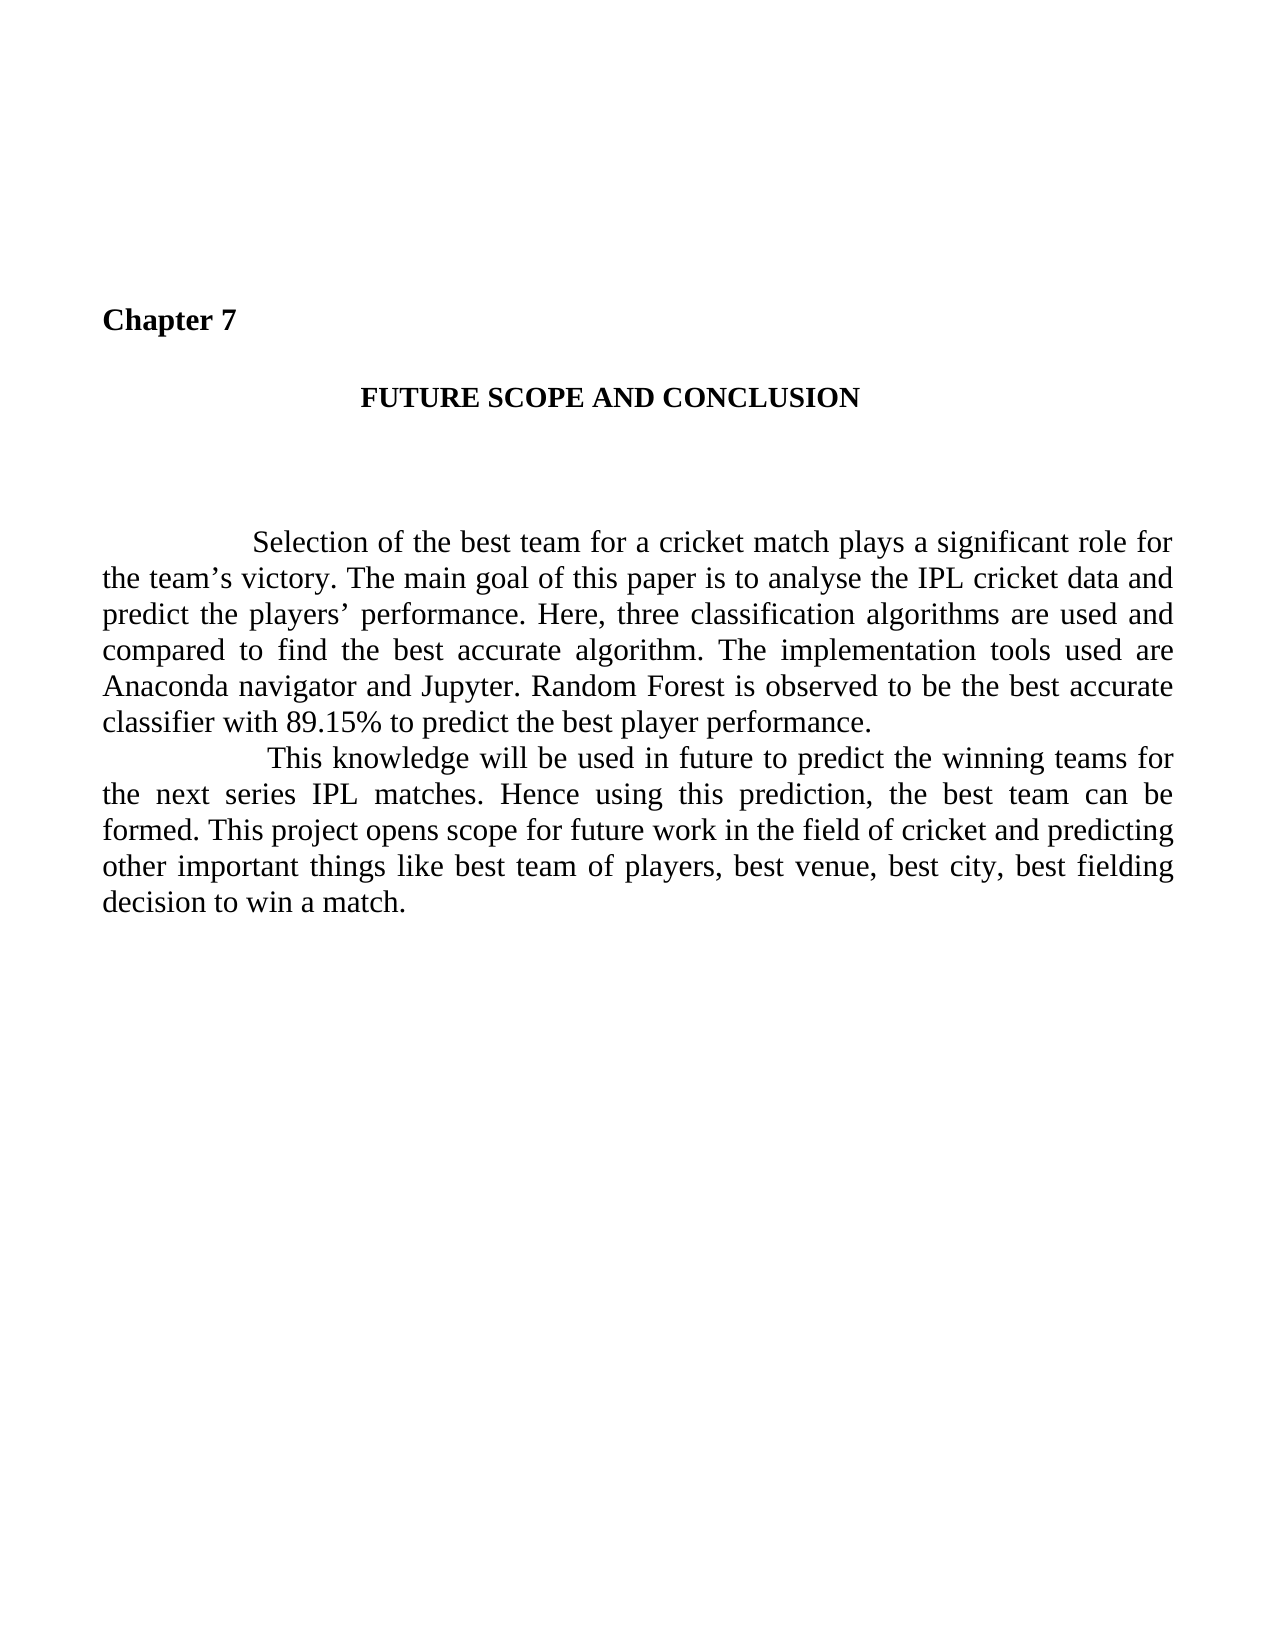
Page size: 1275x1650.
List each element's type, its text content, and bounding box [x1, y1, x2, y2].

text Selection of the best team for a cricket match plays a significant role for the team’s victory. The main goal of this paper is to analyse the IPL cricket data and predict the players’ performance. Here, three classification algorithms are used and compared to find the best accurate algorithm. The implementation tools used are Anaconda navigator and Jupyter. Random Forest is observed to be the best accurate classifier with 89.15% to predict the best player performance. [102, 523, 1175, 739]
text FUTURE SCOPE AND CONCLUSION [112, 381, 1175, 414]
text This knowledge will be used in future to predict the winning teams for the next series IPL matches. Hence using this prediction, the best team can be formed. This project opens scope for future work in the field of cricket and predicting other important things like best team of players, best venue, best city, best fielding decision to win a match. [102, 739, 1175, 919]
subtitle Chapter 7 [102, 301, 1175, 337]
